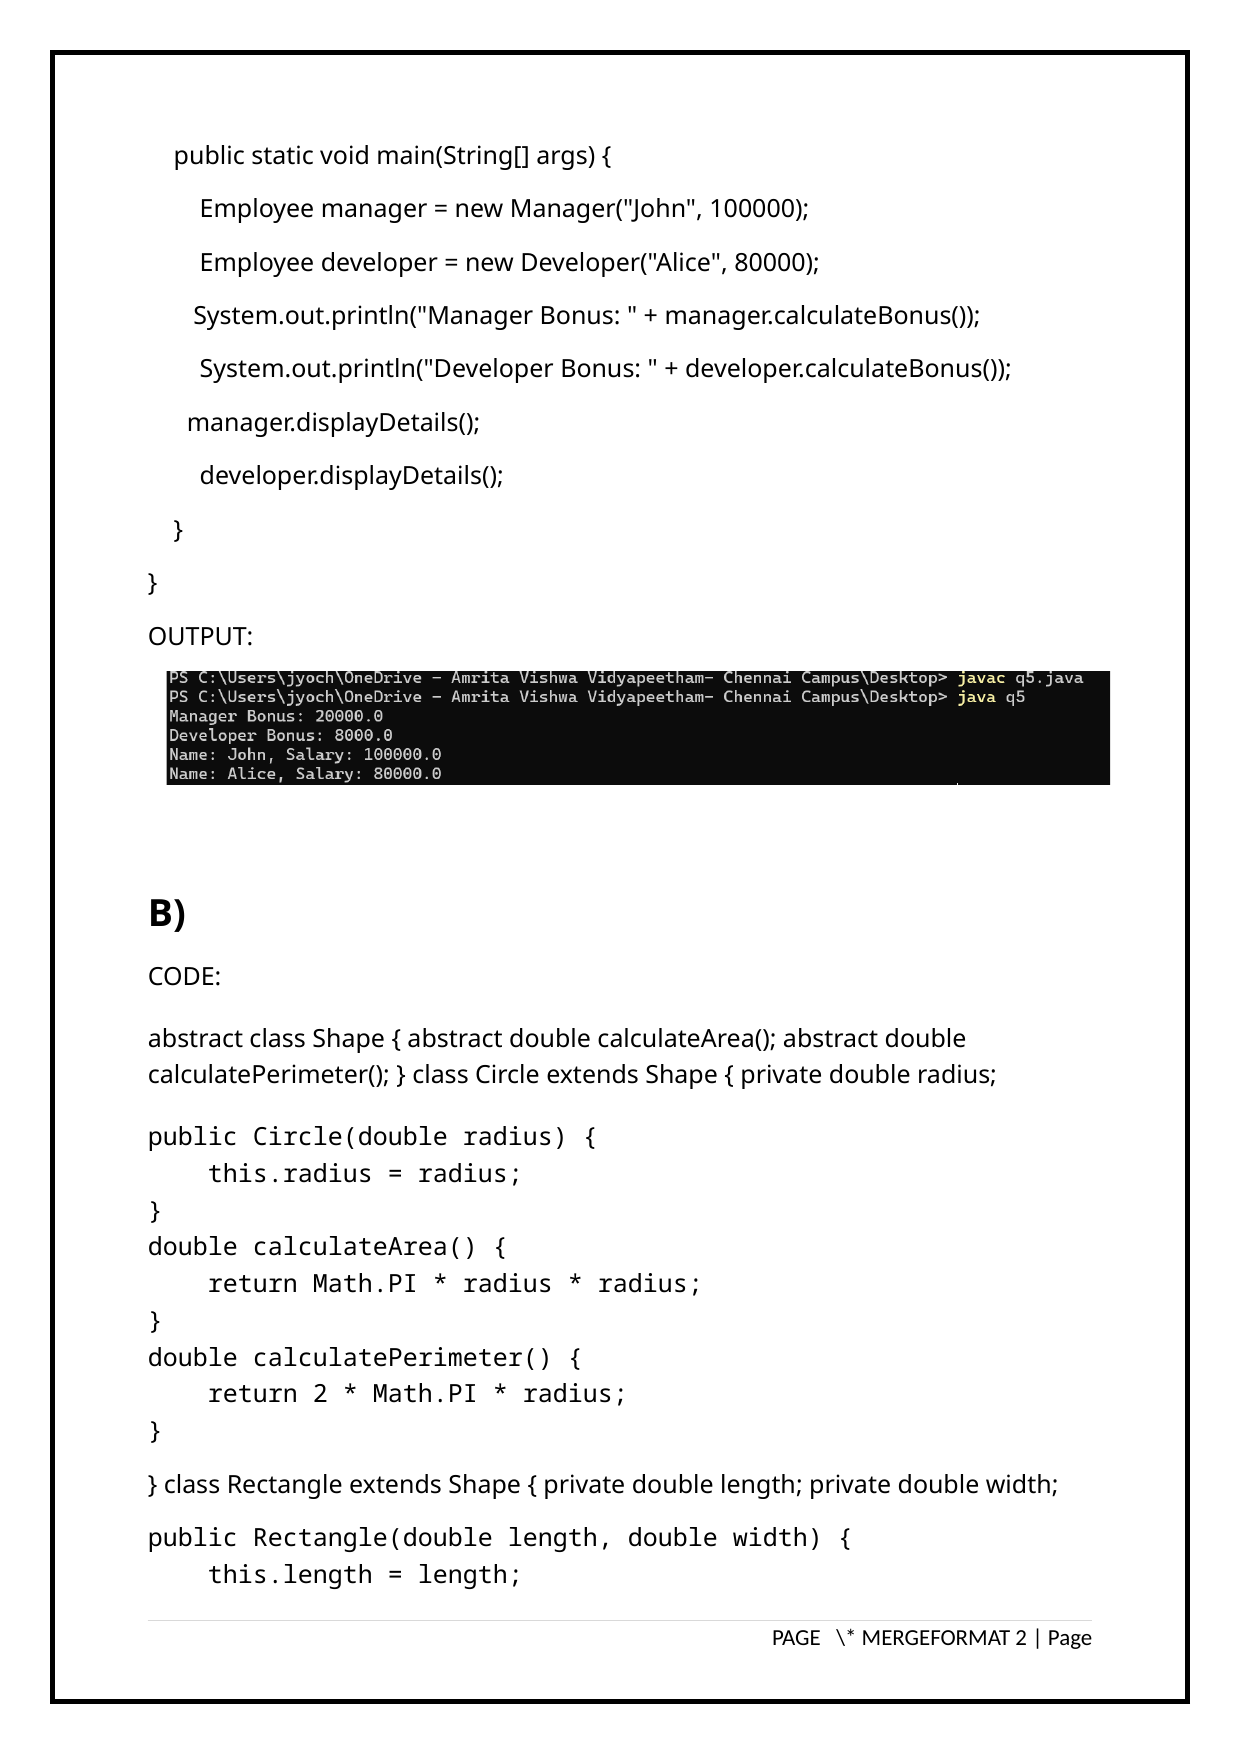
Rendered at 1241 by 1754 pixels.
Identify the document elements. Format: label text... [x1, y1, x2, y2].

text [148, 1520, 1092, 1591]
text } class Rectangle extends Shape { private double length; private double width; [148, 1466, 1092, 1500]
text System.out.println("Manager Bonus: " + manager.calculateBonus()); [148, 298, 1092, 332]
text System.out.println("Developer Bonus: " + developer.calculateBonus()); [148, 351, 1092, 385]
text public Circle(double radius) { this.radius = radius; } double calculateArea() { return Math.PI * radius * radius; } double calculatePerimeter() { return 2 * Math.PI * radius; } [148, 1119, 1092, 1447]
text B) [148, 887, 1092, 938]
text abstract class Shape { abstract double calculateArea(); abstract double calculatePerimeter(); } class Circle extends Shape { private double radius; [148, 1020, 1092, 1091]
text Employee developer = new Developer("Alice", 80000); [148, 244, 1092, 278]
text CODE: [148, 958, 1092, 992]
text manager.displayDetails(); [148, 404, 1092, 438]
text Employee manager = new Manager("John", 100000); [148, 191, 1092, 225]
text developer.displayDetails(); [148, 458, 1092, 492]
text } [148, 565, 1092, 599]
text public static void main(String[] args) { [148, 137, 1092, 171]
text } [148, 511, 1092, 545]
text OUTPUT: [148, 618, 1092, 652]
